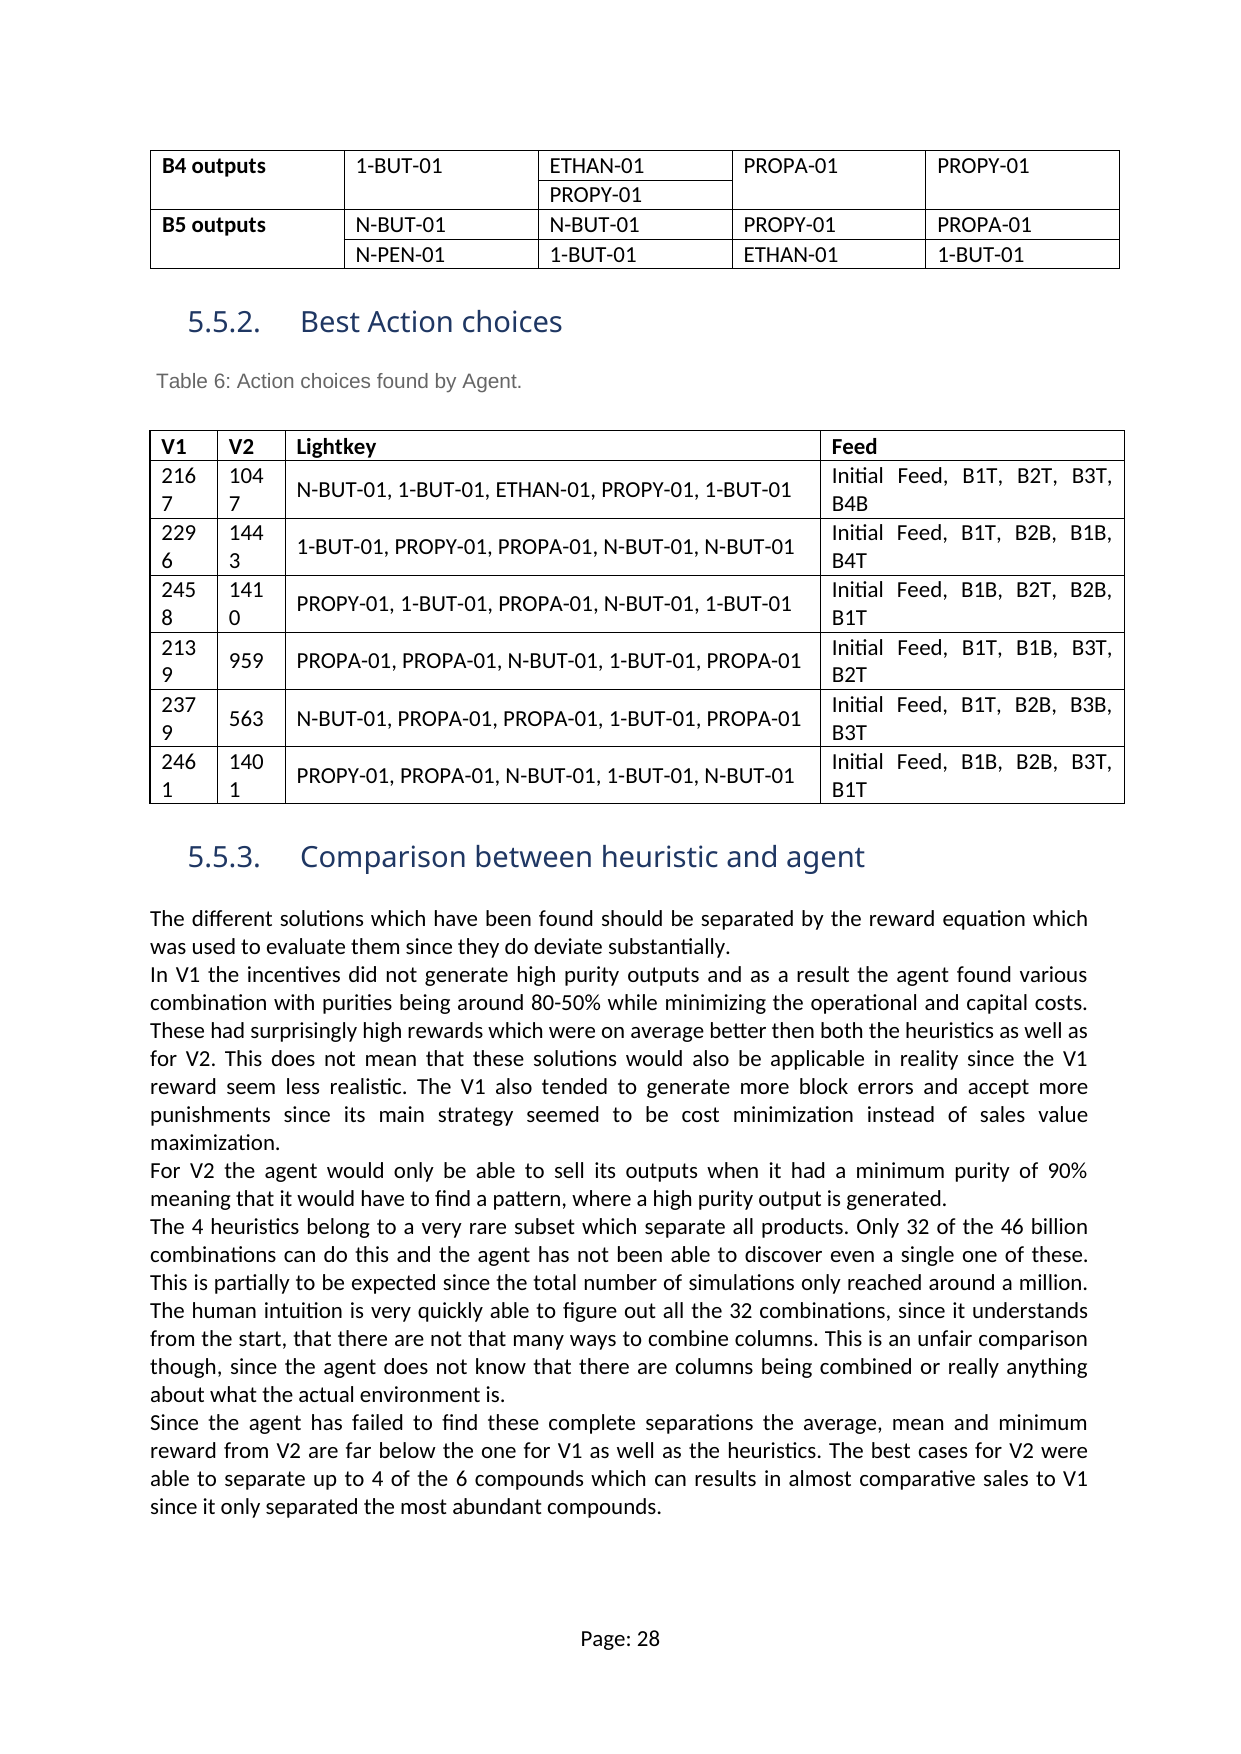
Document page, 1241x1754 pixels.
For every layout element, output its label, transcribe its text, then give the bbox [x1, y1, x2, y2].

table_cell N-BUT-01, PROPA-01, PROPA-01, 1-BUT-01, PROPA-01 [286, 690, 820, 746]
table_cell Initial Feed, B1T, B1B, B3T, B2T [821, 633, 1124, 689]
table_cell 1-BUT-01 [926, 240, 1119, 268]
table_header Feed [821, 431, 1124, 460]
table_cell Initial Feed, B1B, B2T, B2B, B1T [821, 576, 1124, 632]
table_cell 2379 [151, 690, 217, 746]
subtitle Table 6: Action choices found by Agent. [150, 369, 1090, 393]
table_cell B5 outputs [151, 210, 344, 268]
text The different solutions which have been found should be separated by the reward equation which was used to evaluate them since they do deviate substantially. [150, 904, 1090, 960]
table_cell N-BUT-01 [539, 210, 732, 239]
table_cell N-PEN-01 [345, 240, 538, 268]
table_header V2 [218, 431, 285, 460]
table_cell PROPY-01, 1-BUT-01, PROPA-01, N-BUT-01, 1-BUT-01 [286, 576, 820, 632]
subtitle Comparison between heuristic and agent [187, 836, 1090, 876]
table_cell PROPY-01, PROPA-01, N-BUT-01, 1-BUT-01, N-BUT-01 [286, 747, 820, 803]
table_cell Initial Feed, B1T, B2B, B3B, B3T [821, 690, 1124, 746]
table_cell 1-BUT-01 [539, 240, 732, 268]
table_cell PROPA-01, PROPA-01, N-BUT-01, 1-BUT-01, PROPA-01 [286, 633, 820, 689]
table_cell 2167 [151, 461, 217, 517]
table_cell Initial Feed, B1T, B2T, B3T, B4B [821, 461, 1124, 517]
table_cell 2458 [151, 576, 217, 632]
table_cell 563 [218, 690, 285, 746]
table_cell PROPY-01 [733, 210, 925, 239]
table_cell PROPY-01 [539, 181, 732, 209]
table_cell Initial Feed, B1B, B2B, B3T, B1T [821, 747, 1124, 803]
table_header Lightkey [286, 431, 820, 460]
table_cell 1401 [218, 747, 285, 803]
table_cell 2296 [151, 519, 217, 574]
table_cell 2461 [151, 747, 217, 803]
table_cell 1410 [218, 576, 285, 632]
text The 4 heuristics belong to a very rare subset which separate all products. Only 32 of the 46 billion combinations can do this and the agent has not been able to discover even a single one of these. This is partially to be expected since the total number of simulations only reached around a million. The human intuition is very quickly able to figure out all the 32 combinations, since it understands from the start, that there are not that many ways to combine columns. This is an unfair comparison though, since the agent does not know that there are columns being combined or really anything about what the actual environment is. [150, 1212, 1090, 1408]
text In V1 the incentives did not generate high purity outputs and as a result the agent found various combination with purities being around 80-50% while minimizing the operational and capital costs. These had surprisingly high rewards which were on average better then both the heuristics as well as for V2. This does not mean that these solutions would also be applicable in reality since the V1 reward seem less realistic. The V1 also tended to generate more block errors and accept more punishments since its main strategy seemed to be cost minimization instead of sales value maximization. [150, 960, 1090, 1156]
table_cell ETHAN-01 [733, 240, 925, 268]
table_cell 1443 [218, 519, 285, 574]
table_cell 1-BUT-01 [345, 151, 538, 209]
table_cell ETHAN-01 [539, 151, 732, 179]
table_cell 2139 [151, 633, 217, 689]
subtitle Best Action choices [187, 302, 1090, 341]
table_cell 1-BUT-01, PROPY-01, PROPA-01, N-BUT-01, N-BUT-01 [286, 519, 820, 574]
table_cell PROPY-01 [926, 151, 1119, 209]
table_cell N-BUT-01 [345, 210, 538, 239]
table_cell N-BUT-01, 1-BUT-01, ETHAN-01, PROPY-01, 1-BUT-01 [286, 461, 820, 517]
table_cell 1047 [218, 461, 285, 517]
table_cell 959 [218, 633, 285, 689]
table_cell PROPA-01 [926, 210, 1119, 239]
table_cell B4 outputs [151, 151, 344, 209]
table_cell PROPA-01 [733, 151, 925, 209]
text Since the agent has failed to find these complete separations the average, mean and minimum reward from V2 are far below the one for V1 as well as the heuristics. The best cases for V2 were able to separate up to 4 of the 6 compounds which can results in almost comparative sales to V1 since it only separated the most abundant compounds. [150, 1408, 1090, 1520]
text For V2 the agent would only be able to sell its outputs when it had a minimum purity of 90% meaning that it would have to find a pattern, where a high purity output is generated. [150, 1156, 1090, 1212]
table_cell Initial Feed, B1T, B2B, B1B, B4T [821, 519, 1124, 574]
table_header V1 [151, 431, 217, 460]
